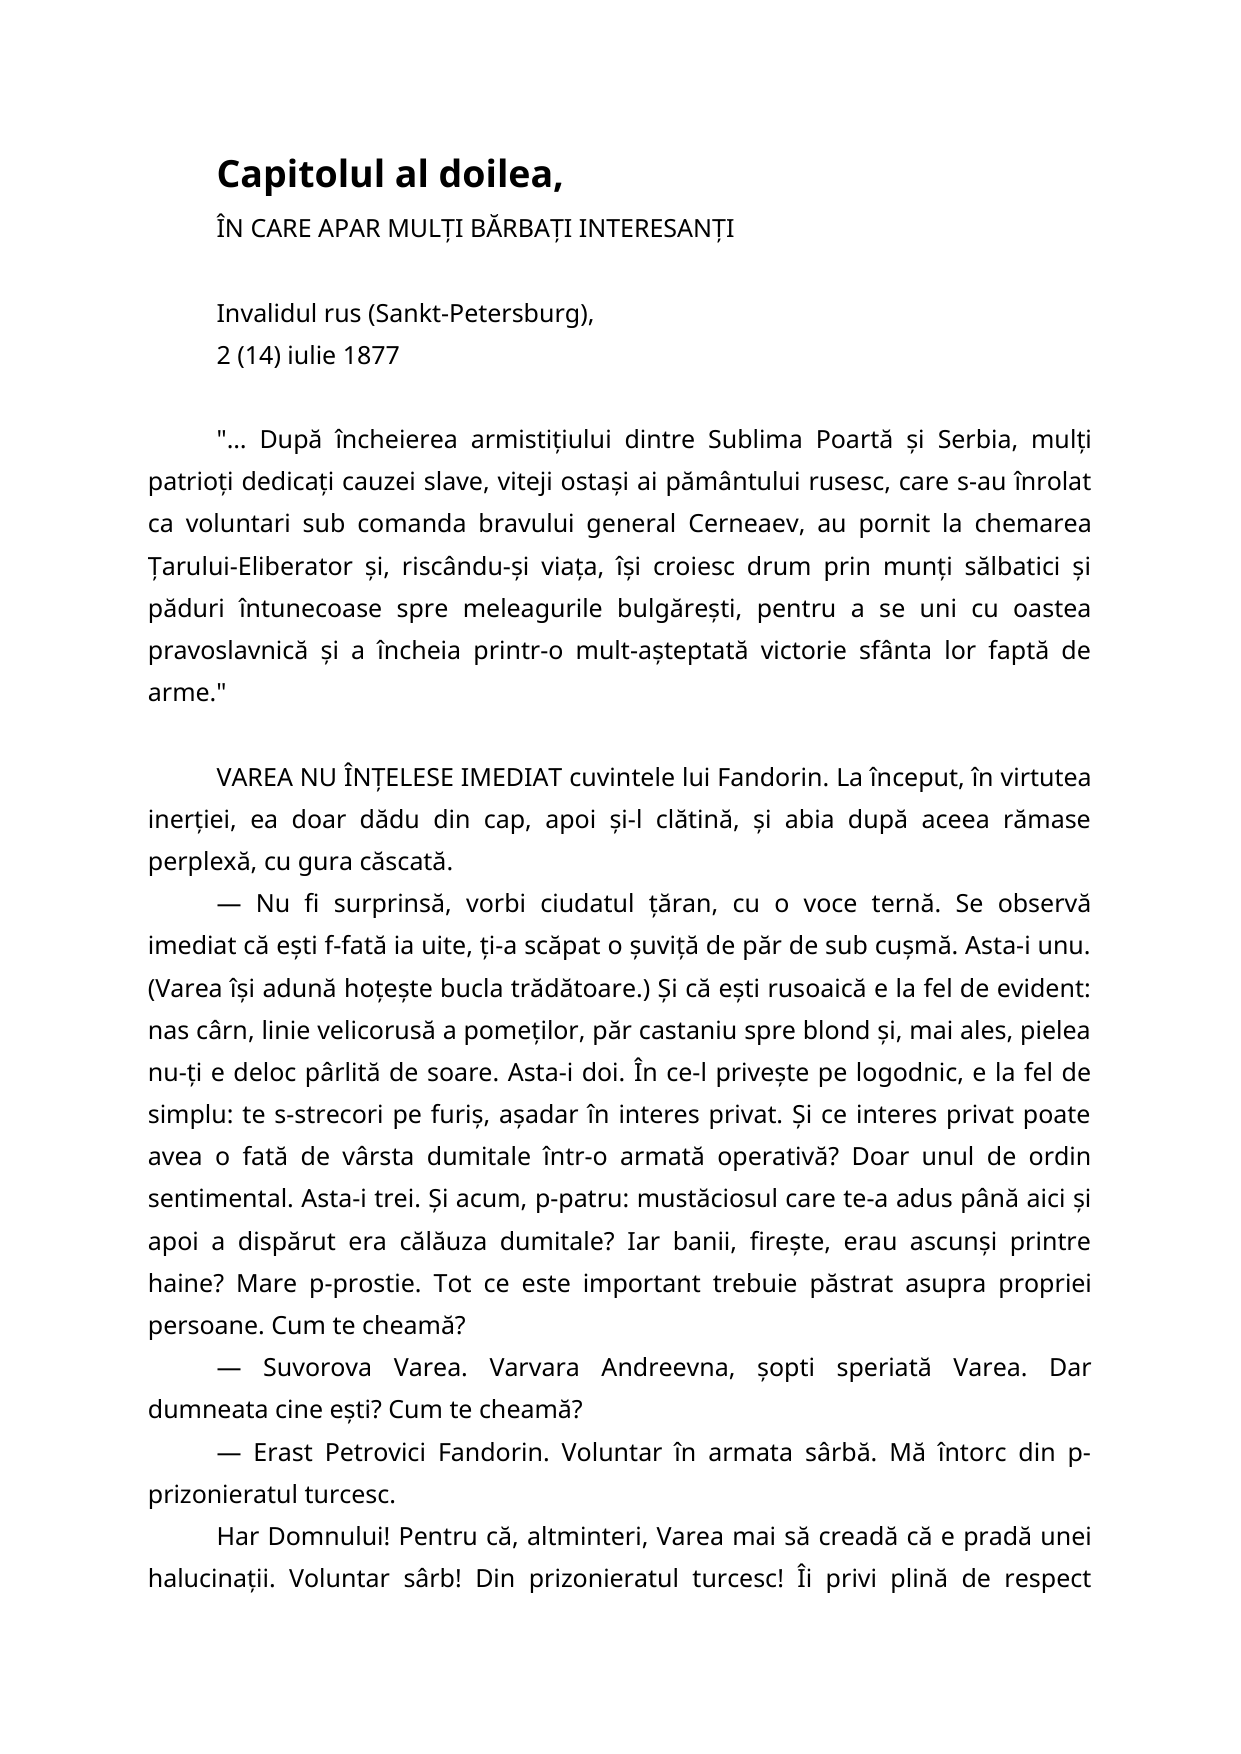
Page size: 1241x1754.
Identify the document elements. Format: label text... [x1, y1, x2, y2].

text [148, 1519, 1093, 1595]
text Invalidul rus (Sankt-Petersburg), [148, 295, 1093, 329]
text ÎN CARE APAR MULŢI BĂRBAŢI INTERESANŢI [148, 211, 1093, 245]
text VAREA NU ÎNŢELESE IMEDIAT cuvintele lui Fandorin. La început, în virtutea inerţiei, ea doar dădu din cap, apoi şi-l clătină, şi abia după aceea rămase perplexă, cu gura căscată. [148, 759, 1093, 878]
text — Erast Petrovici Fandorin. Voluntar în armata sârbă. Mă întorc din p-prizonieratul turcesc. [148, 1434, 1093, 1511]
text 2 (14) iulie 1877 [148, 337, 1093, 371]
text — Nu fi surprinsă, vorbi ciudatul ţăran, cu o voce ternă. Se observă imediat că eşti f-fată ia uite, ţi-a scăpat o şuviţă de păr de sub cuşmă. Asta-i unu. (Varea îşi adună hoţeşte bucla trădătoare.) Şi că eşti rusoaică e la fel de evident: nas cârn, linie velicorusă a pomeţilor, păr castaniu spre blond şi, mai ales, pielea nu-ţi e deloc pârlită de soare. Asta-i doi. În ce-l priveşte pe logodnic, e la fel de simplu: te s-strecori pe furiş, aşadar în interes privat. Şi ce interes privat poate avea o fată de vârsta dumitale într-o armată operativă? Doar unul de ordin sentimental. Asta-i trei. Şi acum, p-patru: mustăciosul care te-a adus până aici şi apoi a dispărut era călăuza dumitale? Iar banii, fireşte, erau ascunşi printre haine? Mare p-prostie. Tot ce este important trebuie păstrat asupra propriei persoane. Cum te cheamă? [148, 886, 1093, 1342]
text Capitolul al doilea, [148, 148, 1093, 199]
text — Suvorova Varea. Varvara Andreevna, şopti speriată Varea. Dar dumneata cine eşti? Cum te cheamă? [148, 1350, 1093, 1426]
text "… După încheierea armistiţiului dintre Sublima Poartă şi Serbia, mulţi patrioţi dedicaţi cauzei slave, viteji ostaşi ai pământului rusesc, care s-au înrolat ca voluntari sub comanda bravului general Cerneaev, au pornit la chemarea Ţarului-Eliberator şi, riscându-şi viaţa, îşi croiesc drum prin munţi sălbatici şi păduri întunecoase spre meleagurile bulgăreşti, pentru a se uni cu oastea pravoslavnică şi a încheia printr-o mult-aşteptată victorie sfânta lor faptă de arme." [148, 422, 1093, 709]
